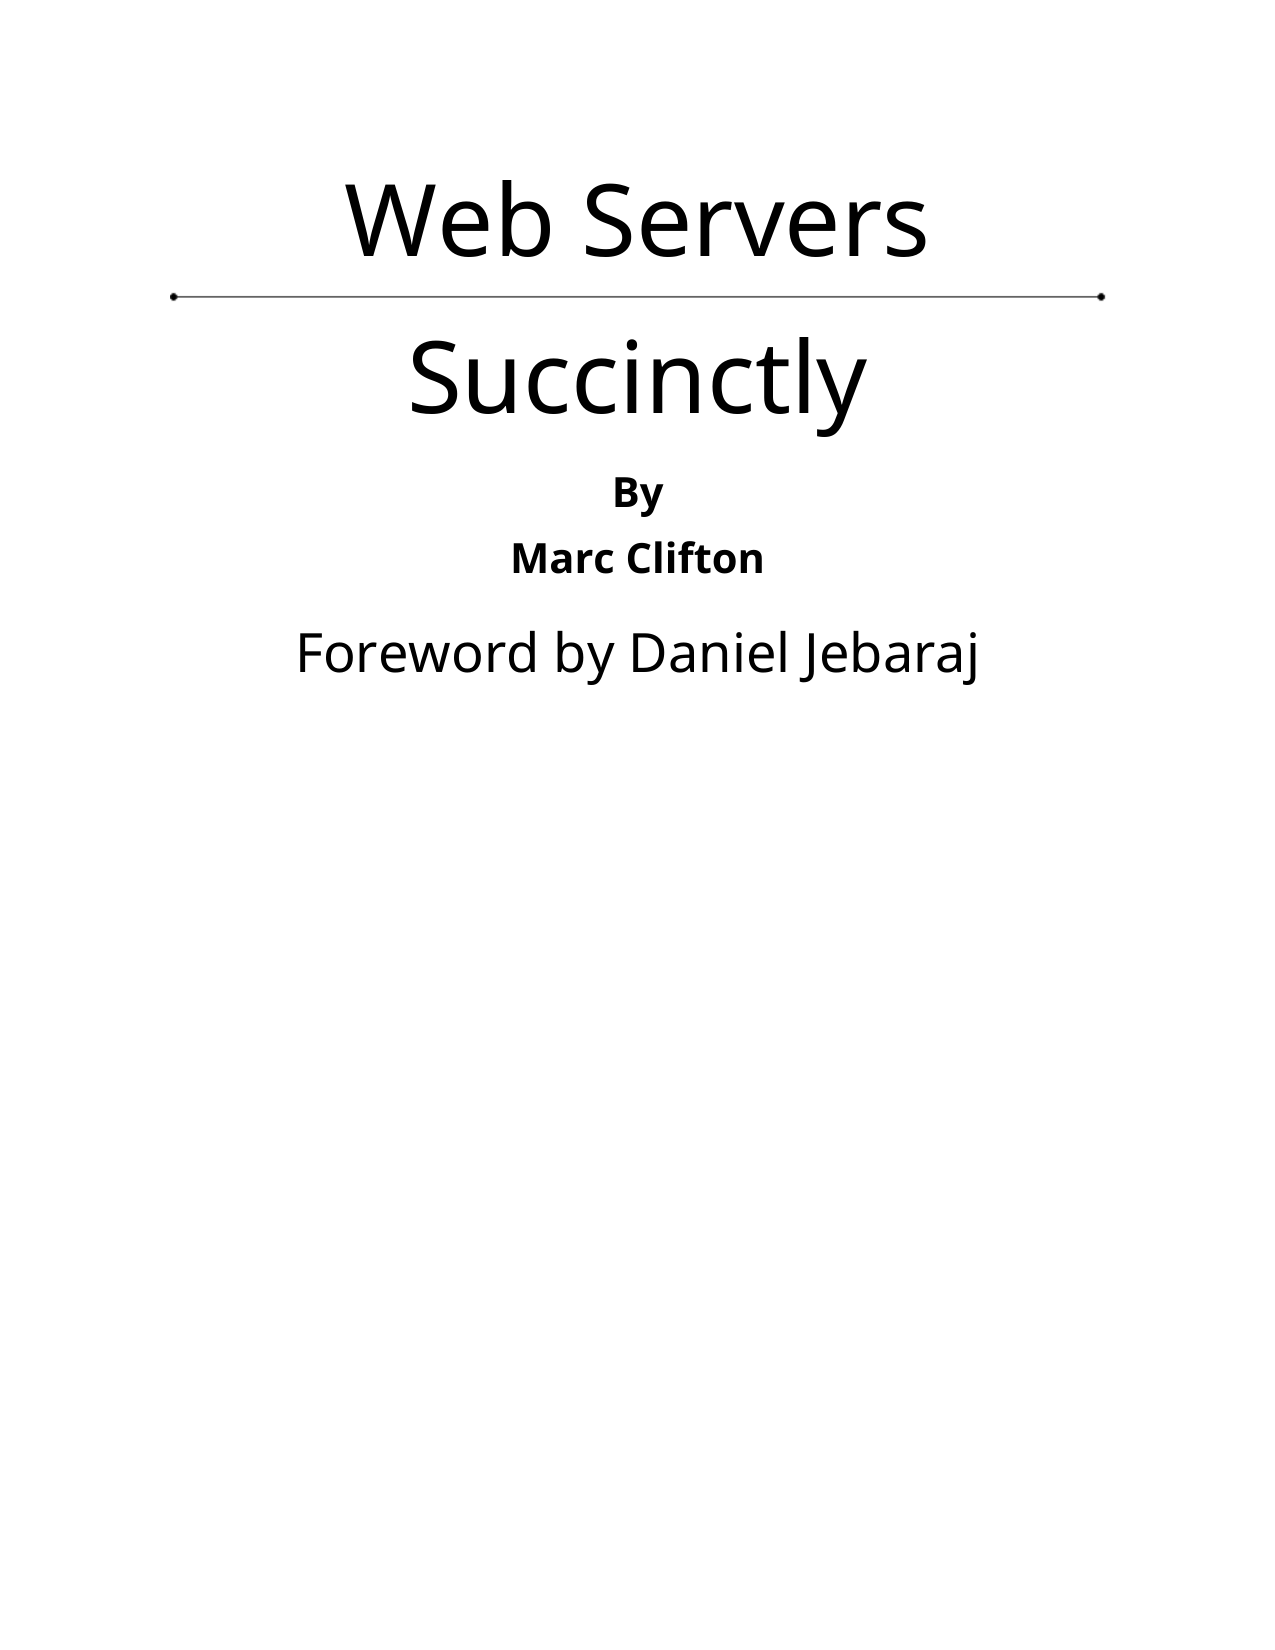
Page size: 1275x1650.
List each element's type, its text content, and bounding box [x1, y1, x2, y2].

text Foreword by Daniel Jebaraj [150, 614, 1125, 688]
text By Marc Clifton [150, 463, 1125, 585]
picture [170, 290, 1107, 305]
text Web Servers Succinctly [150, 150, 1125, 443]
